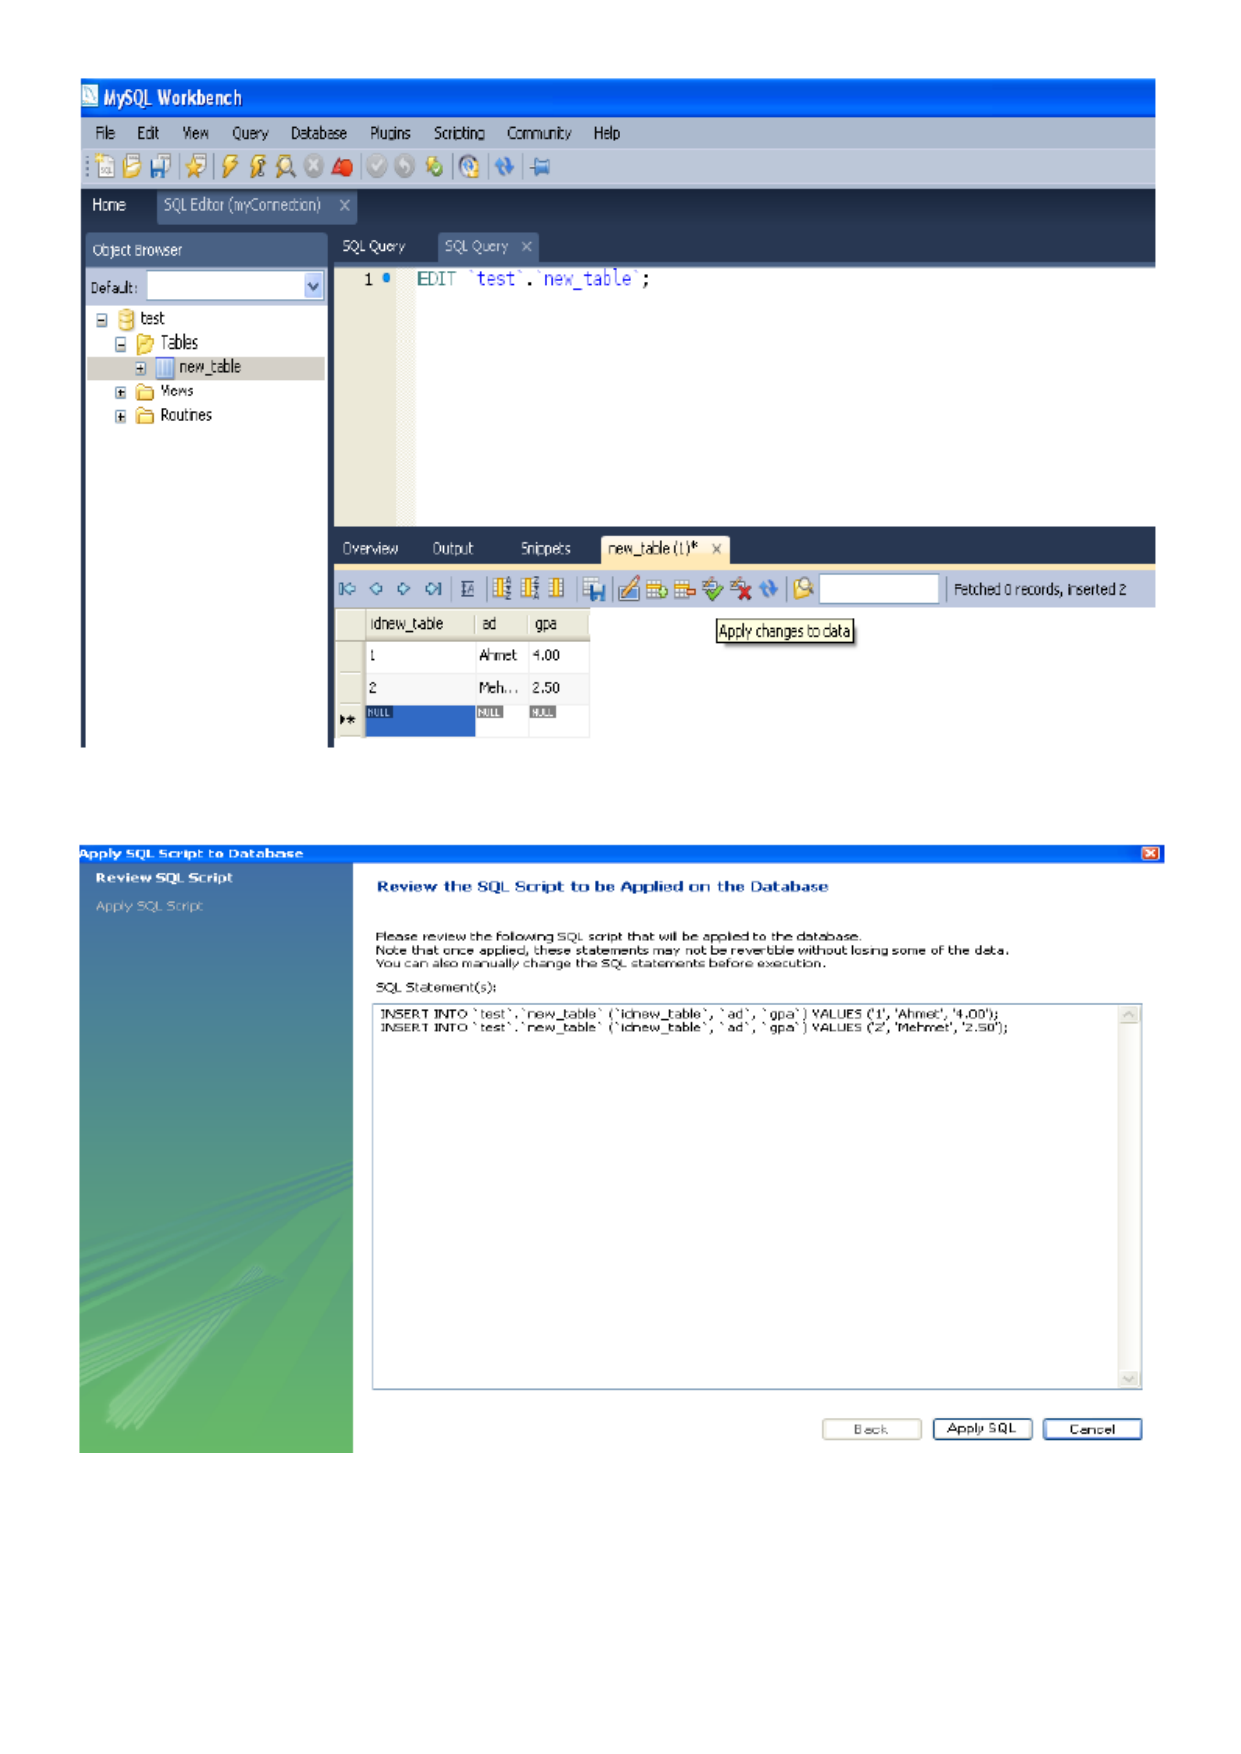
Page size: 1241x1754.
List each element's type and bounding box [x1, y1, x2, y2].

picture [75, 75, 1165, 754]
picture [75, 840, 1171, 1453]
